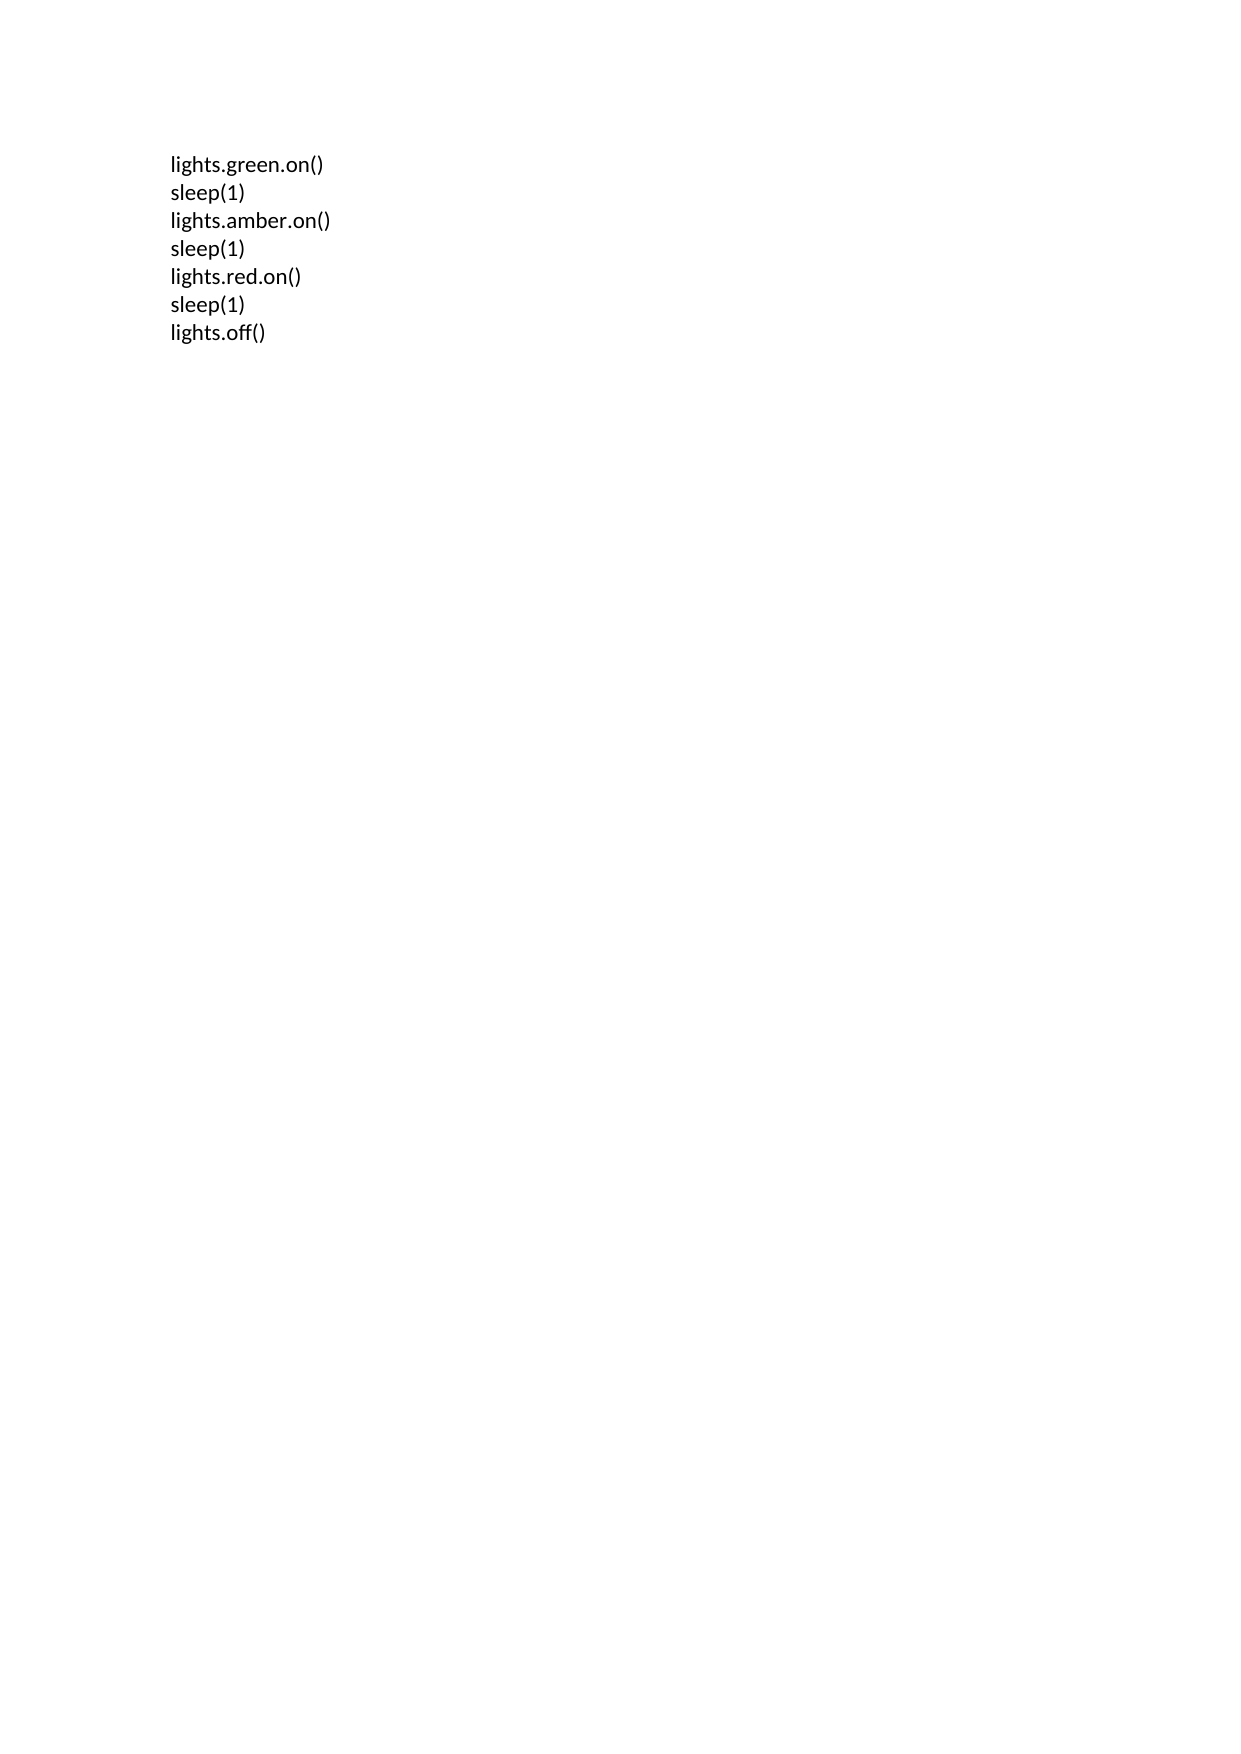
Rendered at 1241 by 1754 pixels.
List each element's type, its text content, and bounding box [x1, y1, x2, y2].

text lights.off() [150, 318, 1090, 346]
text lights.green.on() [150, 150, 1090, 178]
text sleep(1) [150, 290, 1090, 318]
text lights.amber.on() [150, 206, 1090, 234]
text sleep(1) [150, 178, 1090, 206]
text lights.red.on() [150, 262, 1090, 290]
text sleep(1) [150, 234, 1090, 262]
